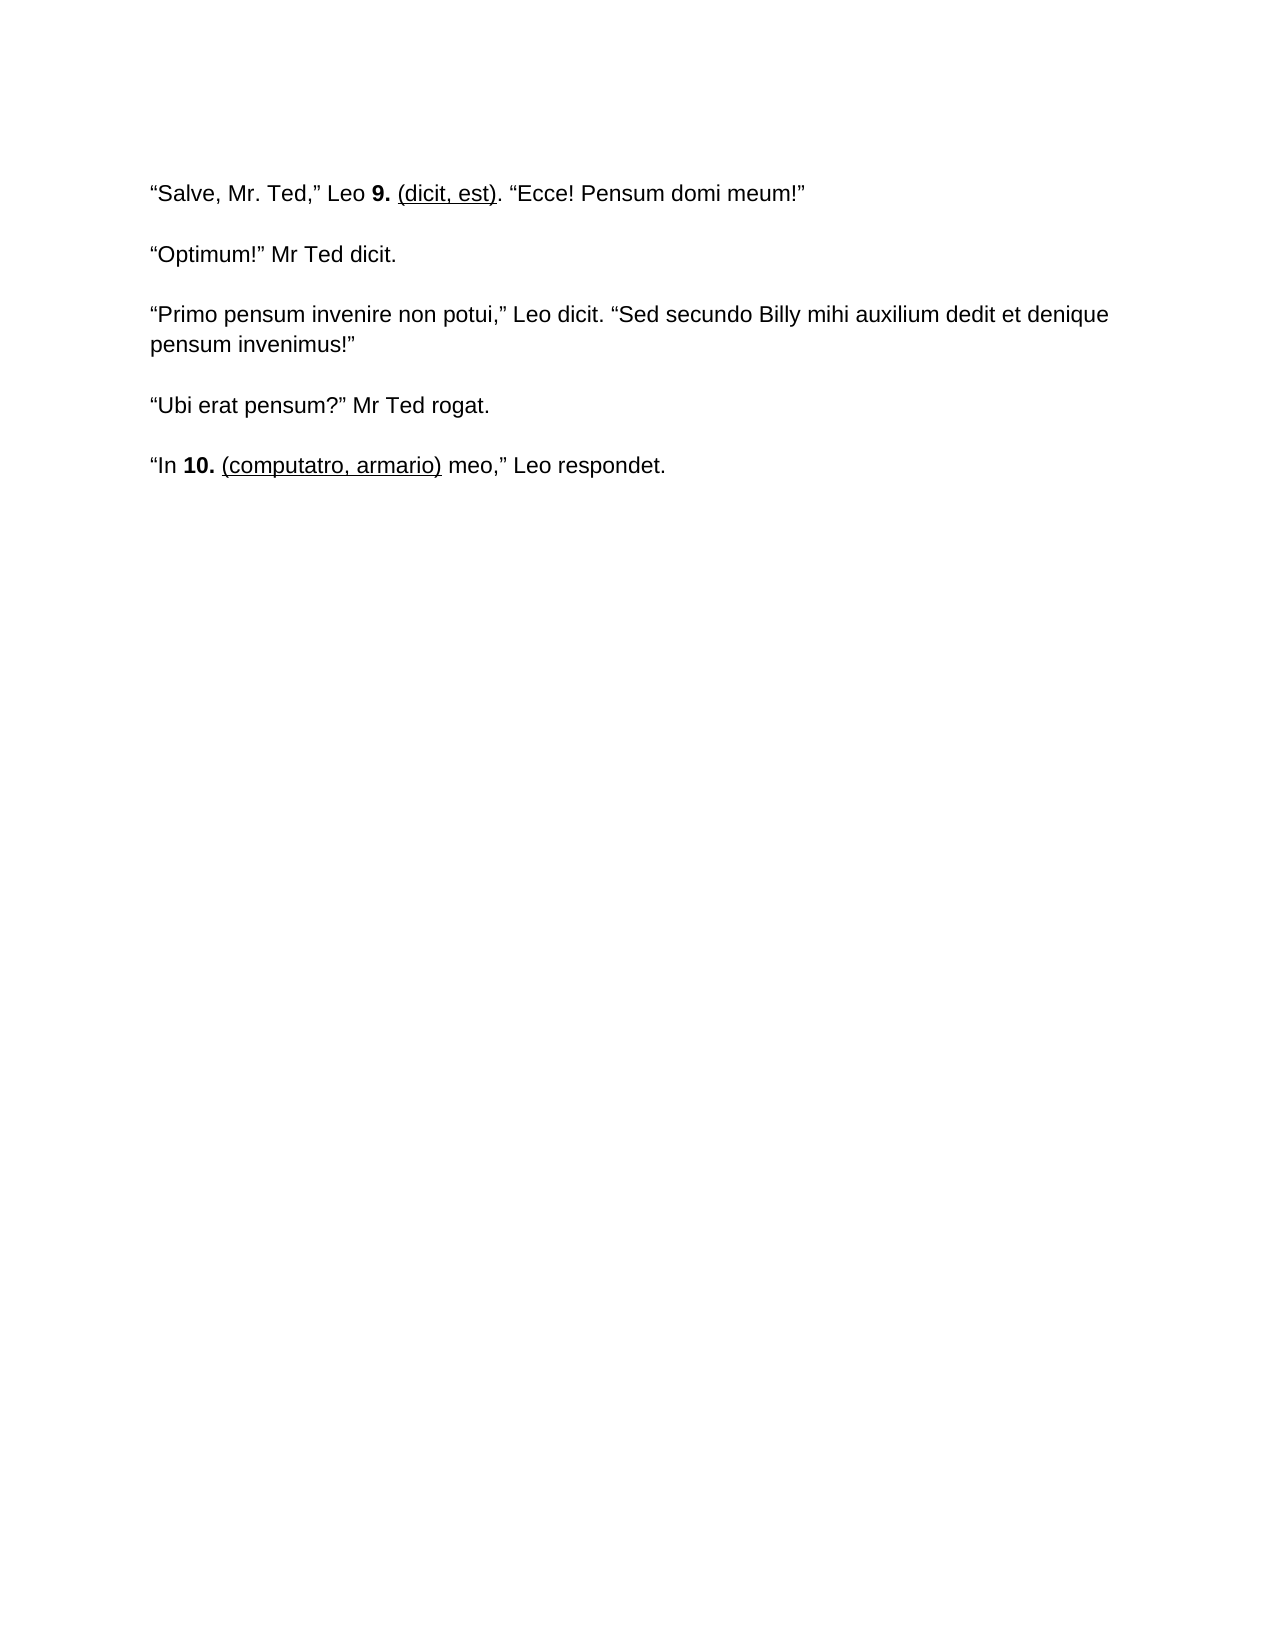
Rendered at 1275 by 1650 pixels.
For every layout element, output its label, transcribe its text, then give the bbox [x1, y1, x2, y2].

text “Primo pensum invenire non potui,” Leo dicit. “Sed secundo Billy mihi auxilium dedit et denique pensum invenimus!” [150, 301, 1125, 358]
text “In 10. (computatro, armario) meo,” Leo respondet. [150, 452, 1125, 478]
text “Ubi erat pensum?” Mr Ted rogat. [150, 392, 1125, 418]
text “Salve, Mr. Ted,” Leo 9. (dicit, est). “Ecce! Pensum domi meum!” [150, 180, 1125, 207]
text “Optimum!” Mr Ted dicit. [150, 241, 1125, 267]
